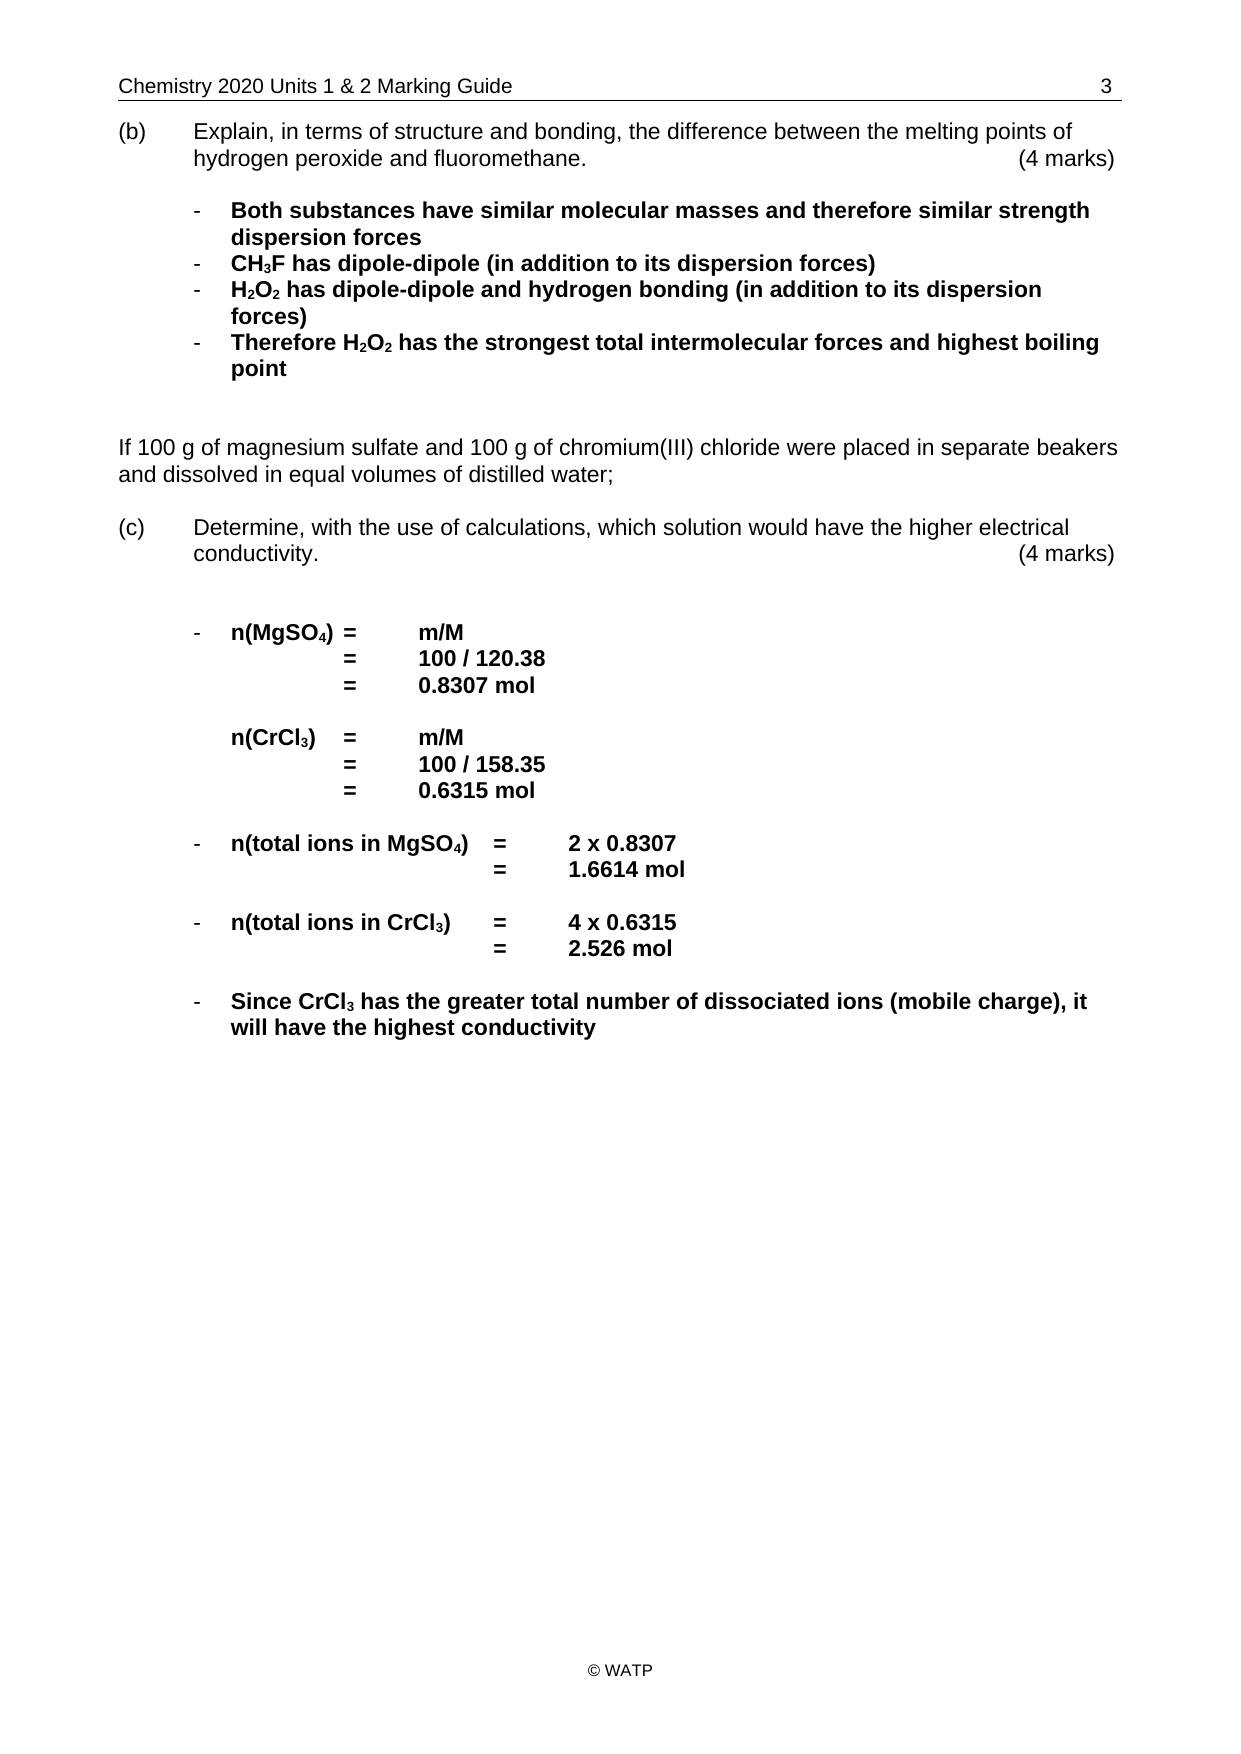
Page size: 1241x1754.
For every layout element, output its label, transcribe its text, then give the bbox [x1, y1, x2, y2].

list Since CrCl3 has the greater total number of dissociated ions (mobile charge), it will have the highest conductivity [193, 988, 1122, 1041]
list Therefore H2O2 has the strongest total intermolecular forces and highest boiling point [193, 329, 1122, 382]
list H2O2 has dipole-dipole and hydrogen bonding (in addition to its dispersion forces) [193, 276, 1122, 329]
list n(total ions in MgSO4) = 2 x 0.8307 [193, 830, 1122, 856]
list n(total ions in CrCl3) = 4 x 0.6315 [193, 909, 1122, 935]
list = 2.526 mol [493, 935, 1122, 961]
list = 0.8307 mol [343, 672, 1122, 698]
list = 100 / 120.38 [343, 645, 1122, 672]
list n(CrCl3) = m/M [231, 724, 1122, 751]
list = 0.6315 mol [231, 777, 1122, 803]
list = 100 / 158.35 [231, 751, 1122, 777]
list = 1.6614 mol [493, 856, 1122, 882]
text If 100 g of magnesium sulfate and 100 g of chromium(III) chloride were placed in separate beakers and dissolved in equal volumes of distilled water; [118, 434, 1122, 487]
text (b) Explain, in terms of structure and bonding, the difference between the melting points of hydrogen peroxide and fluoromethane. (4 marks) [118, 118, 1122, 171]
list CH3F has dipole-dipole (in addition to its dispersion forces) [193, 250, 1122, 276]
text (c) Determine, with the use of calculations, which solution would have the higher electrical conductivity. (4 marks) [118, 513, 1122, 566]
list Both substances have similar molecular masses and therefore similar strength dispersion forces [193, 197, 1122, 250]
list n(MgSO4) = m/M [193, 619, 1122, 645]
